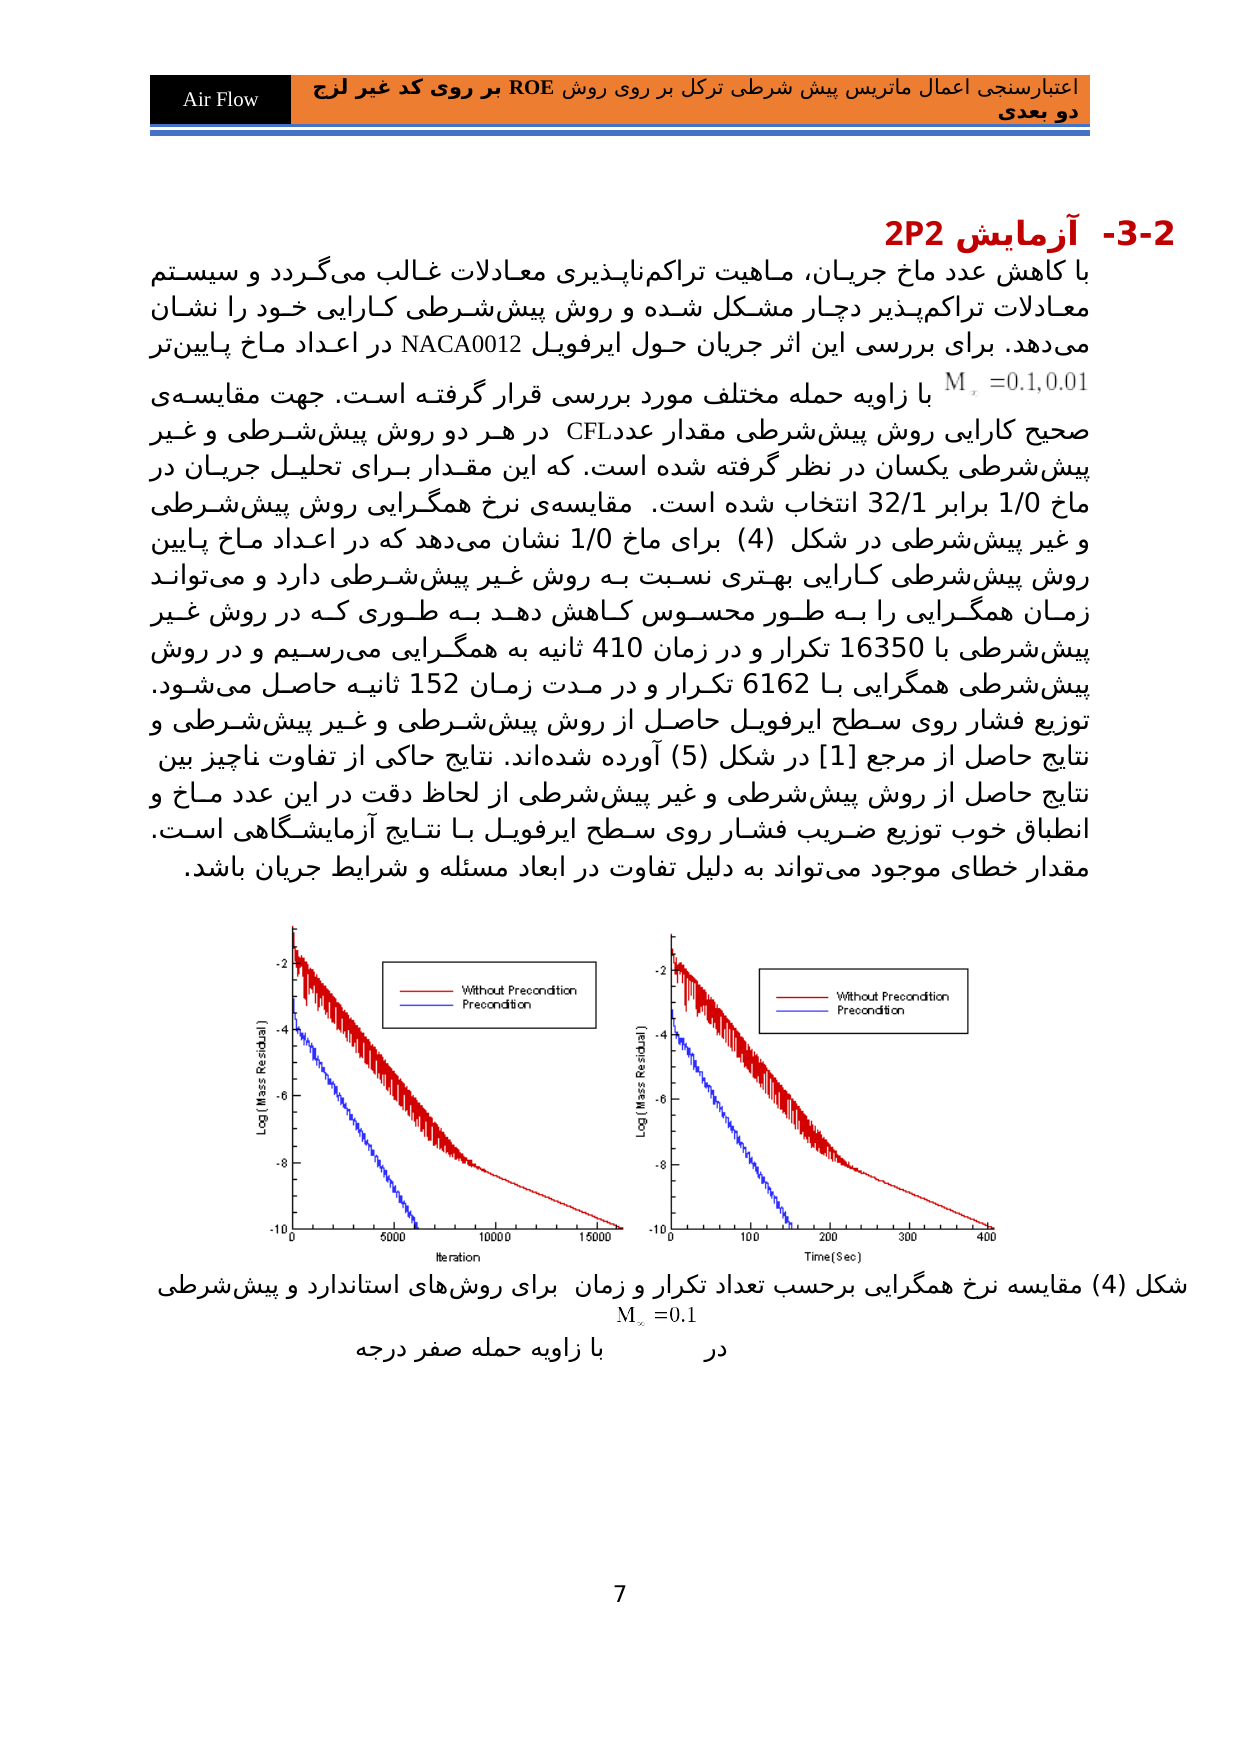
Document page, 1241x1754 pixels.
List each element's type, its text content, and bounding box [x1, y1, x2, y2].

text با کاهش عدد ماخ جریان، ماهیت تراکم‌ناپذیری معادلات غالب می‌گردد و سیستم معادلات تراکم‌پذیر دچار مشکل شده و روش پیش‌شرطی کارایی خود را نشان می‌دهد. برای بررسی این اثر جریان حول ایرفویل NACA0012 در اعداد ماخ پایین‌تر با زاویه حمله مختلف مورد بررسی قرار گرفته است. جهت مقایسه‌ی صحیح کارایی روش پیش‌شرطی مقدار عددCFL در هر دو روش پیش‌شرطی و غیر پیش‌شرطی یکسان در نظر گرفته شده است. که این مقدار برای تحلیل جریان در ماخ 1/0 برابر 32/1 انتخاب شده است. مقایسه‌ی نرخ همگرایی روش پیش‌شرطی و غیر پیش‌شرطی در ‏شکل (3) برای ماخ 1/0 نشان می‌دهد که در اعداد ماخ پایین روش پیش‌شرطی کارایی بهتری نسبت به روش غیر پیش‌شرطی دارد و می‌تواند زمان همگرایی را به طور محسوس کاهش دهد به طوری که در روش غیر پیش‌شرطی با 16350 تکرار و در زمان 410 ثانیه به همگرایی می‌رسیم و در روش پیش‌شرطی همگرایی با 6162 تکرار و در مدت زمان 152 ثانیه حاصل می‌شود. توزیع فشار روی سطح ایرفویل حاصل از روش پیش‌شرطی و غیر پیش‌شرطی و نتایج حاصل از مرجع [1] در ‏شکل (4) آورده شده‌اند. نتایج حاکی از تفاوت ناچیز بین نتایج حاصل از روش پیش‌شرطی و غیر پیش‌شرطی از لحاظ دقت در این عدد ماخ و انطباق خوب توزیع ضریب فشار روی سطح ایرفویل با نتایج آزمایشگاهی است. مقدار خطای موجود می‌تواند به دلیل تفاوت در ابعاد مسئله و شرایط جریان باشد. [150, 255, 1090, 884]
subtitle آزمایش 2P2 [150, 210, 1090, 255]
picture [253, 921, 628, 1265]
picture [632, 928, 1002, 1265]
text مقایسه نرخ همگرایی برحسب تعداد تکرار و زمان برای روش‌های استاندارد و پیش‌شرطی در با زاویه حمله صفر درجه [150, 1270, 1090, 1363]
